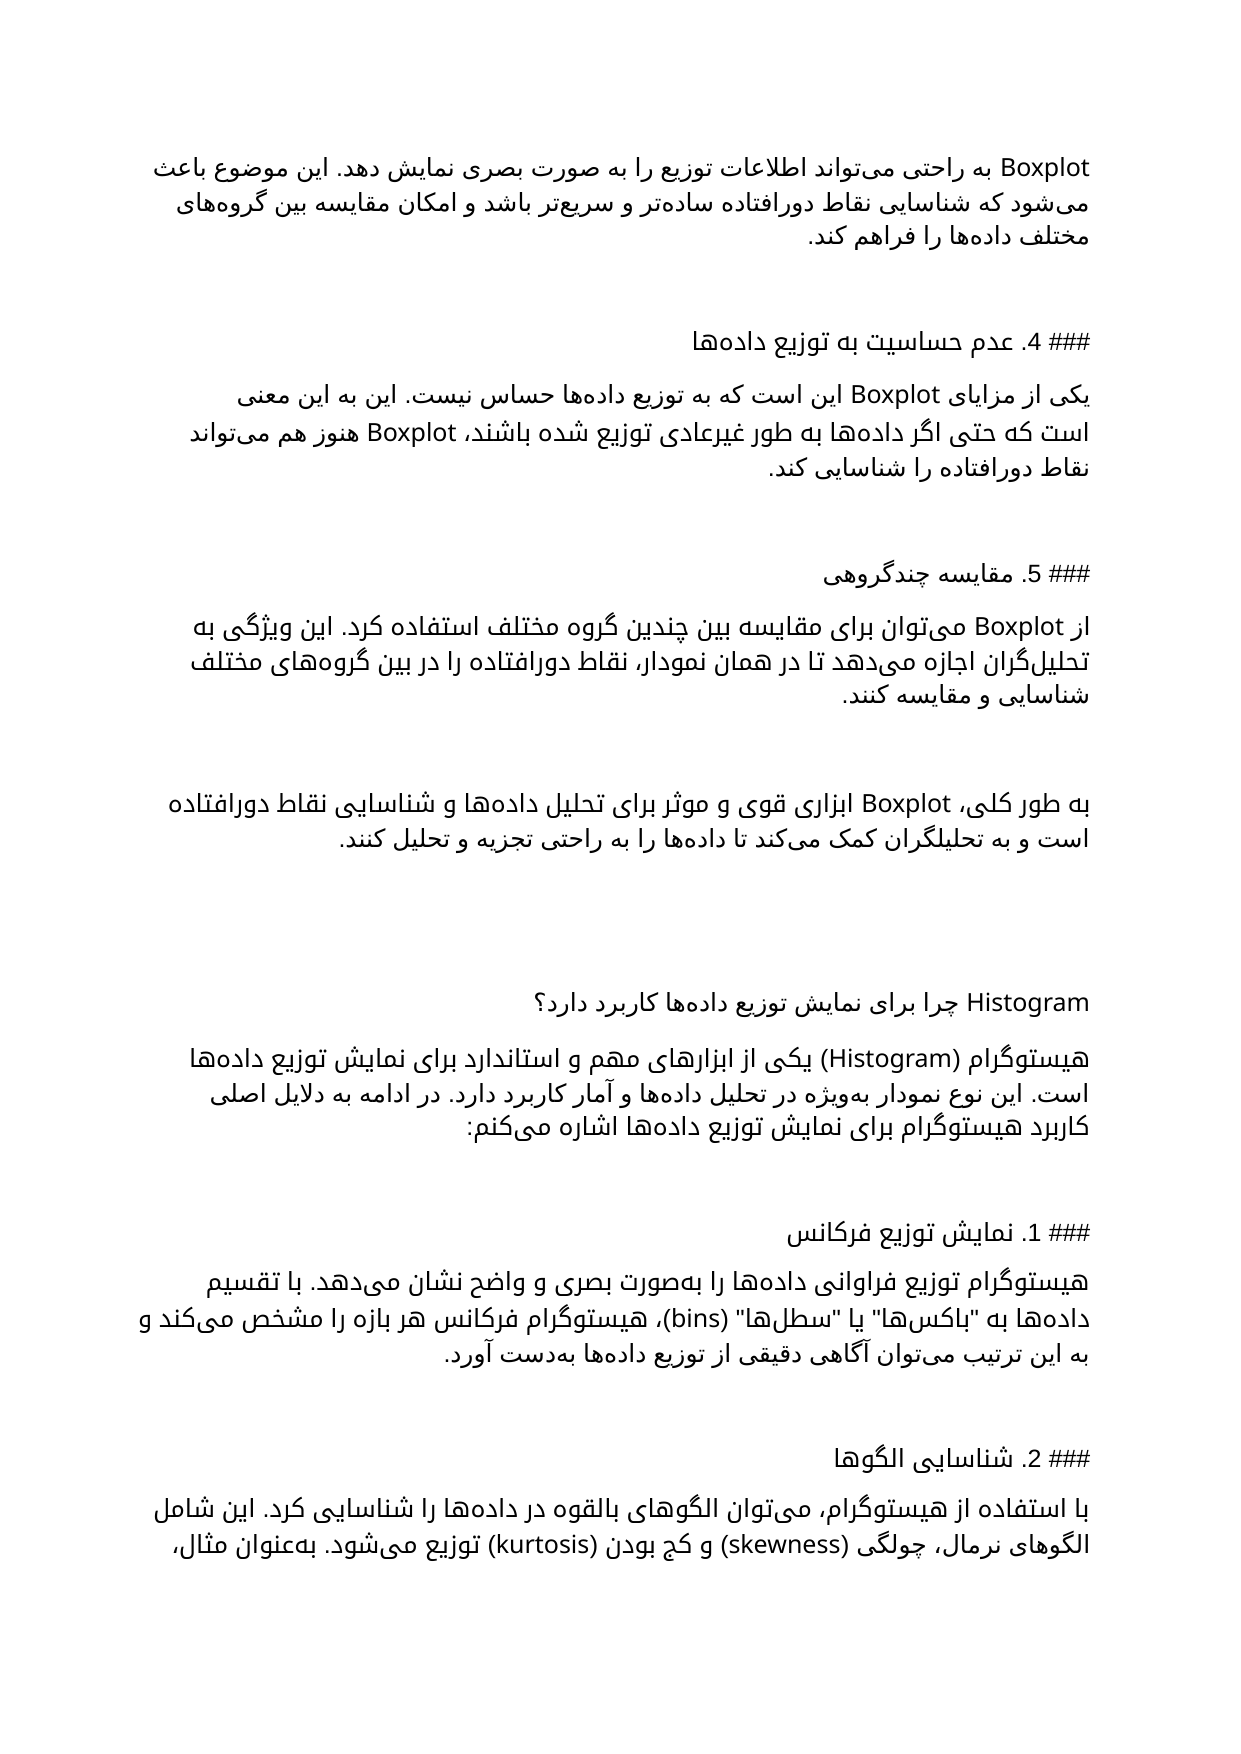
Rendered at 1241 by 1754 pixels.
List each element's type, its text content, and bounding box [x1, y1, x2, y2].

text به طور کلی، Boxplot ابزاری قوی و موثر برای تحلیل داده‌ها و شناسایی نقاط دورافتاده است و به تحلیلگران کمک می‌کند تا داده‌ها را به راحتی تجزیه و تحلیل کنند. [150, 785, 1090, 852]
text ### 1. نمایش توزیع فرکانس [150, 1218, 1090, 1246]
text ### 5. مقایسه چندگروهی [150, 559, 1090, 587]
text Boxplot به راحتی می‌تواند اطلاعات توزیع را به صورت بصری نمایش دهد. این موضوع باعث می‌شود که شناسایی نقاط دورافتاده ساده‌تر و سریع‌تر باشد و امکان مقایسه بین گروه‌های مختلف داده‌ها را فراهم کند. [150, 150, 1090, 250]
text ### 2. شناسایی الگوها [150, 1444, 1090, 1473]
text یکی از مزایای Boxplot این است که به توزیع داده‌ها حساس نیست. این به این معنی است که حتی اگر داده‌ها به طور غیرعادی توزیع شده باشند، Boxplot هنوز هم می‌تواند نقاط دورافتاده را شناسایی کند. [150, 377, 1090, 482]
text هیستوگرام (Histogram) یکی از ابزارهای مهم و استاندارد برای نمایش توزیع داده‌ها است. این نوع نمودار به‌ویژه در تحلیل داده‌ها و آمار کاربرد دارد. در ادامه به دلایل اصلی کاربرد هیستوگرام برای نمایش توزیع داده‌ها اشاره می‌کنم: [150, 1041, 1090, 1141]
text از Boxplot می‌توان برای مقایسه بین چندین گروه مختلف استفاده کرد. این ویژگی به تحلیل‌گران اجازه می‌دهد تا در همان نمودار، نقاط دورافتاده را در بین گروه‌های مختلف شناسایی و مقایسه کنند. [150, 608, 1090, 708]
text Histogram چرا برای نمایش توزیع داده‌ها کاربرد دارد؟ [150, 985, 1090, 1019]
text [150, 1494, 1090, 1561]
text هیستوگرام توزیع فراوانی داده‌ها را به‌صورت بصری و واضح نشان می‌دهد. با تقسیم داده‌ها به "باکس‌ها" یا "سطل‌ها" (bins)، هیستوگرام فرکانس هر بازه را مشخص می‌کند و به این ترتیب می‌توان آگاهی دقیقی از توزیع داده‌ها به‌دست آورد. [150, 1267, 1090, 1367]
text ### 4. عدم حساسیت به توزیع داده‌ها [150, 327, 1090, 356]
